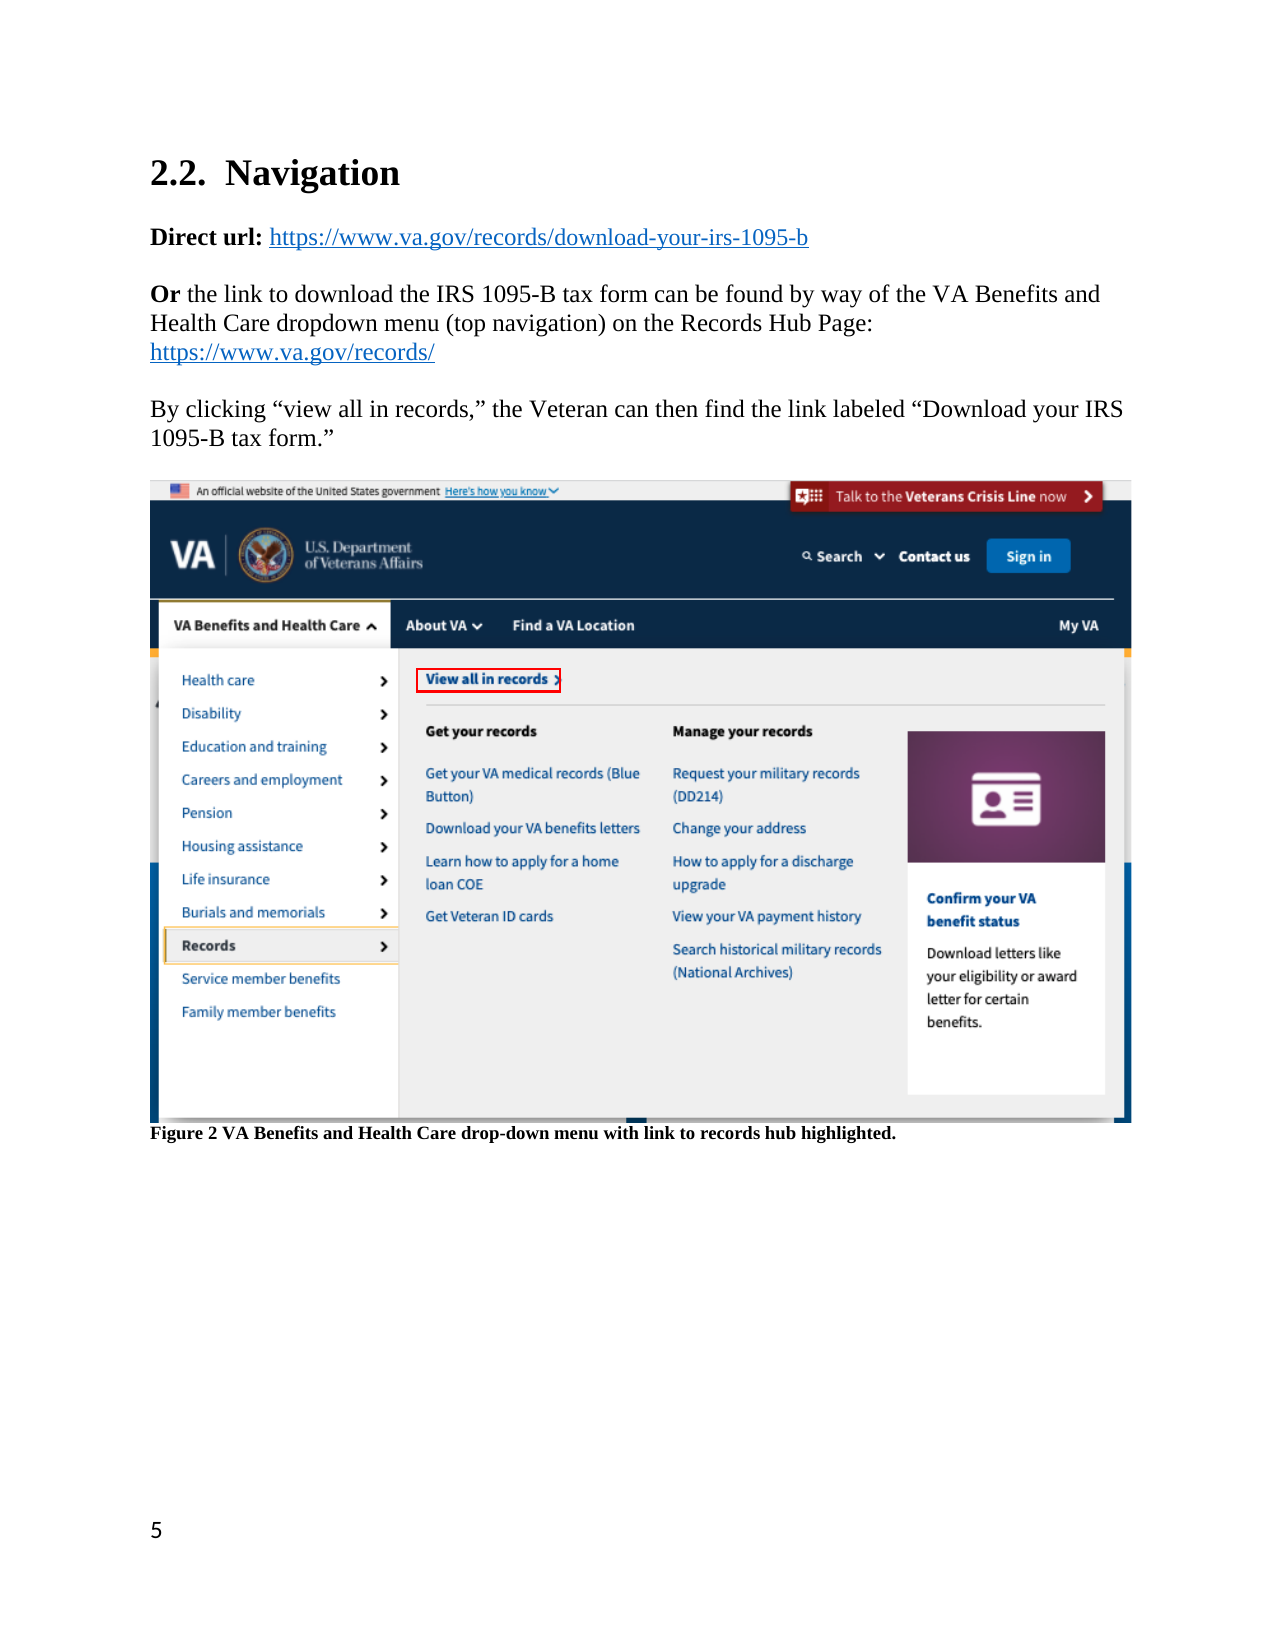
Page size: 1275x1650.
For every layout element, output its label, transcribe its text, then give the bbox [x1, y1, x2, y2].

text By clicking “view all in records,” the Veteran can then find the link labeled “Download your IRS 1095-B tax form.” [150, 394, 1125, 452]
subtitle 2.2. Navigation [150, 150, 1125, 193]
text Figure 2 VA Benefits and Health Care drop-down menu with link to records hub highlighted. [150, 1123, 1125, 1144]
text Or the link to download the IRS 1095-B tax form can be found by way of the VA Benefits and Health Care dropdown menu (top navigation) on the Records Hub Page: https://www.va.gov/records/ [150, 279, 1125, 366]
text Direct url: https://www.va.gov/records/download-your-irs-1095-b [150, 222, 1125, 251]
picture [150, 480, 1132, 1123]
